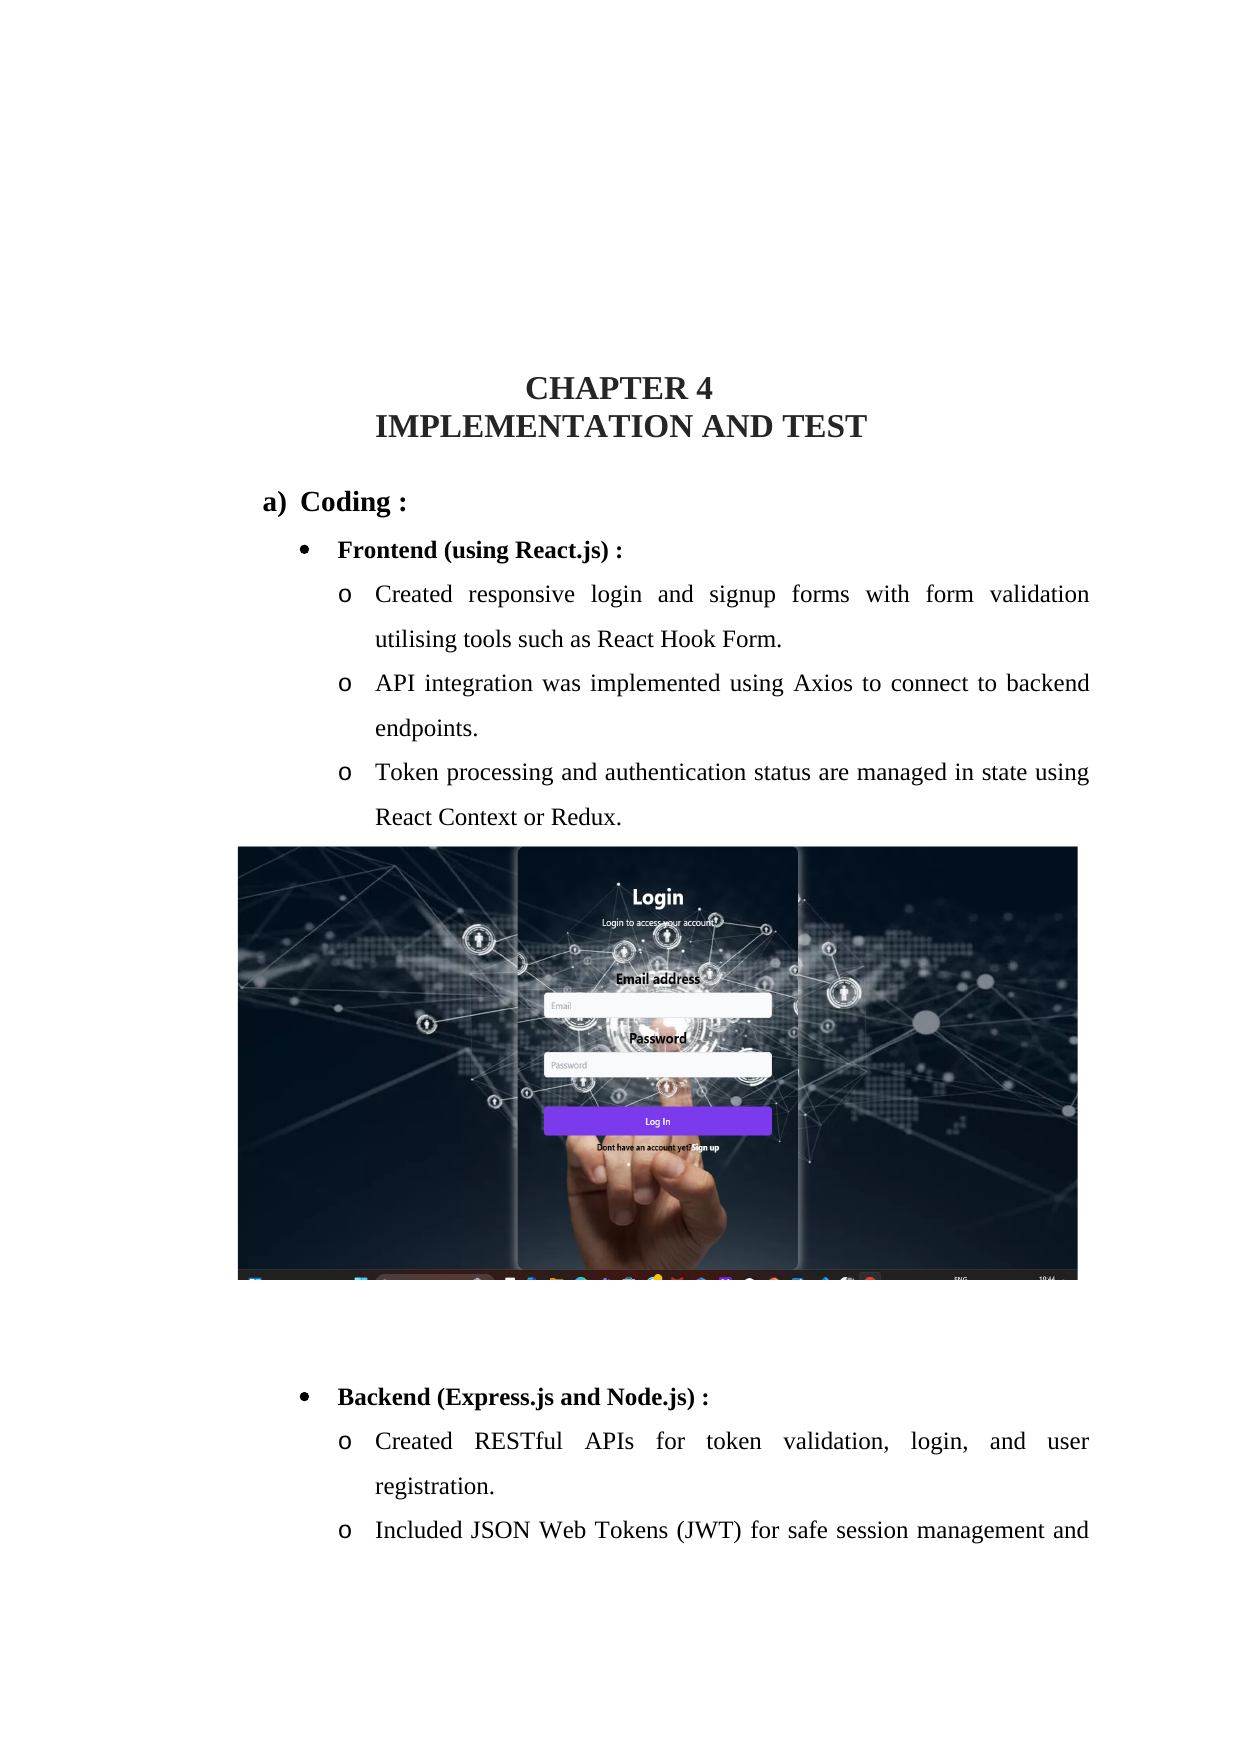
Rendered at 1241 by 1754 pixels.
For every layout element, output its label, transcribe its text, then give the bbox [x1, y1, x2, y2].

list Frontend (using React.js) : [300, 535, 1090, 563]
list Coding : [262, 484, 1090, 517]
text IMPLEMENTATION AND TEST [225, 406, 1090, 445]
list Backend (Express.js and Node.js) : [300, 1382, 1090, 1411]
list Created responsive login and signup forms with form validation utilising tools such as React Hook Form. [337, 579, 1090, 653]
list API integration was implemented using Axios to connect to backend endpoints. [337, 668, 1090, 742]
text CHAPTER 4 [225, 368, 1090, 406]
list Created RESTful APIs for token validation, login, and user registration. [337, 1426, 1090, 1500]
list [337, 1515, 1090, 1546]
picture [237, 845, 1078, 1280]
list Token processing and authentication status are managed in state using React Context or Redux. [337, 757, 1090, 831]
